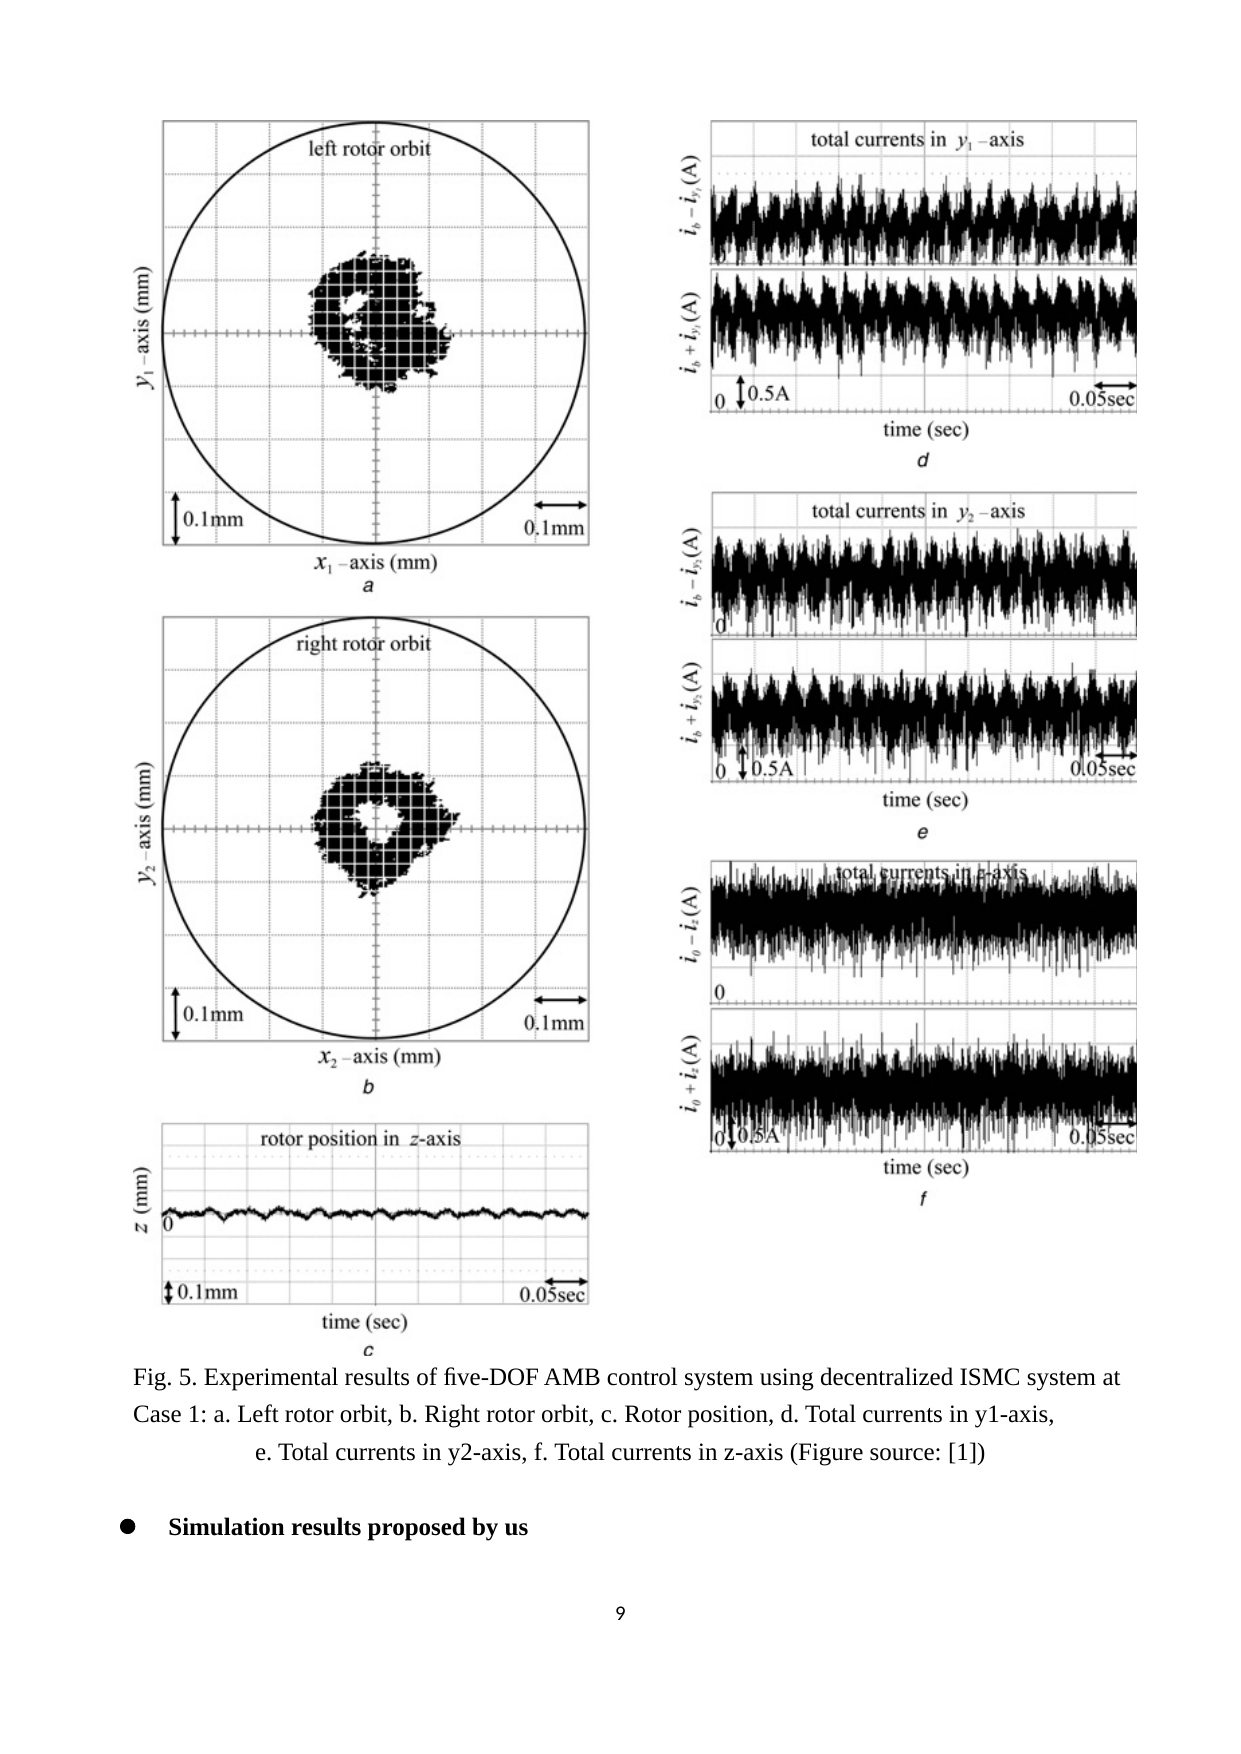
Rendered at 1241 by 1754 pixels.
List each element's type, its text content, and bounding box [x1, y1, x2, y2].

list Simulation results proposed by us [118, 1508, 1122, 1545]
text e. Total currents in y2-axis, f. Total currents in z-axis (Figure source: [1]) [118, 1433, 1122, 1470]
text Fig. 5. Experimental results of ﬁve-DOF AMB control system using decentralized ISMC system at Case 1: a. Left rotor orbit, b. Right rotor orbit, c. Rotor position, d. Total currents in y1-axis, [133, 1358, 1122, 1433]
